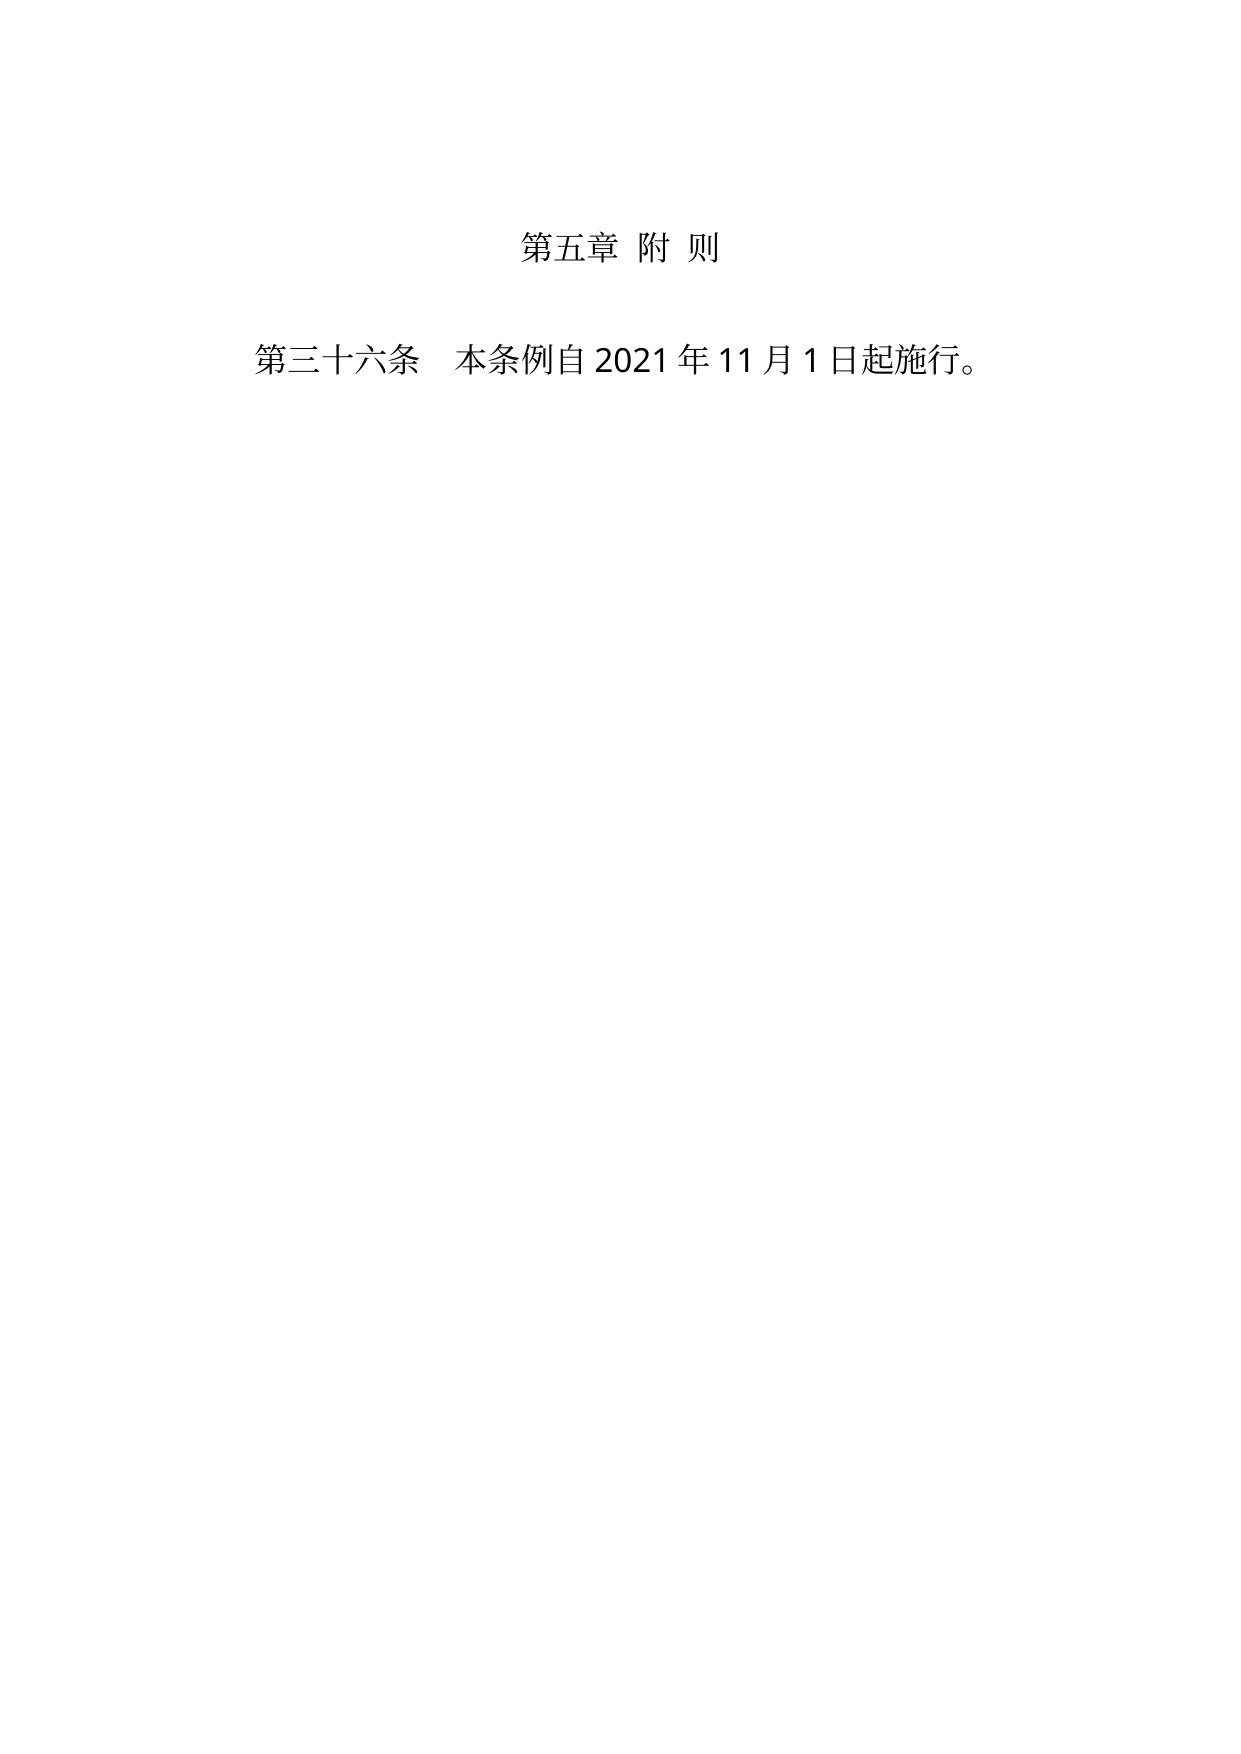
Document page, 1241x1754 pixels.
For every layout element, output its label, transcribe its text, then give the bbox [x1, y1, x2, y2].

text 第五章 附 则 [187, 211, 1053, 273]
text 第三十六条 本条例自2021年11月1日起施行。 [187, 334, 1053, 382]
